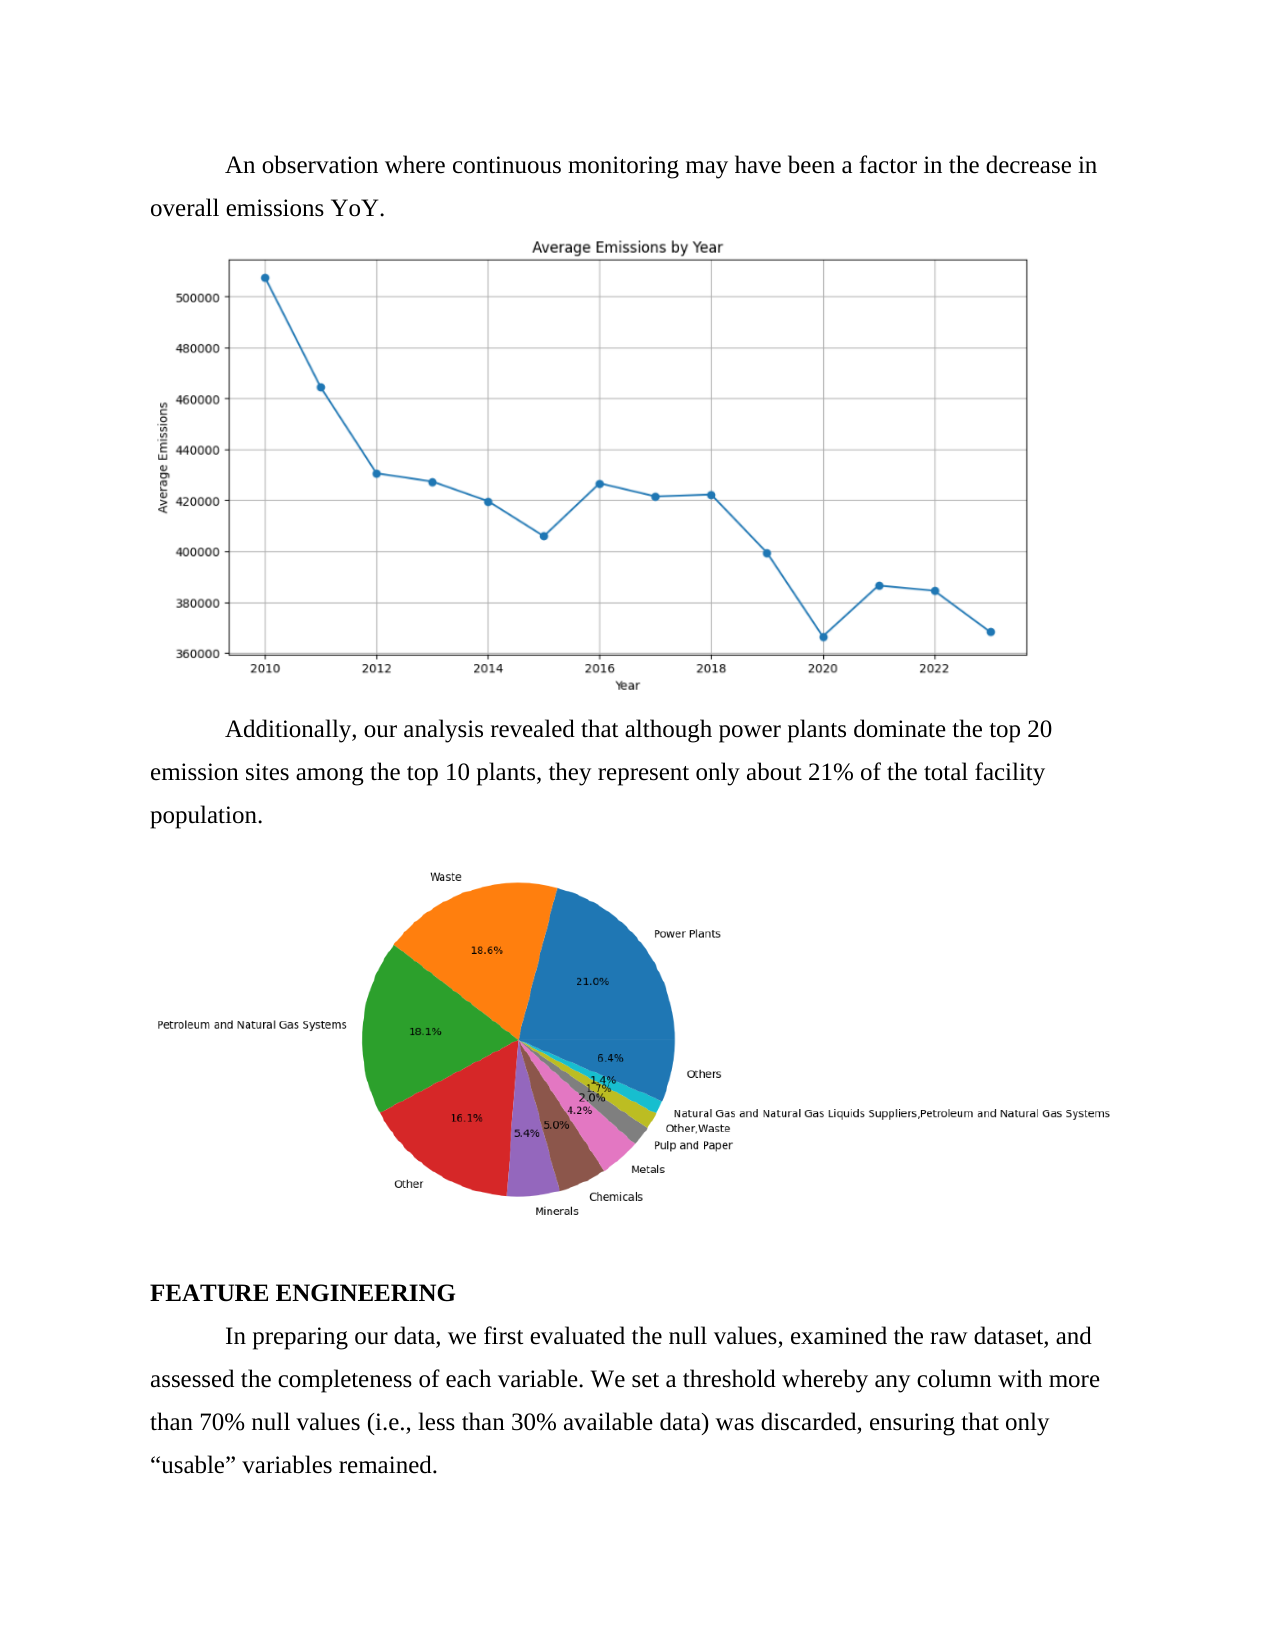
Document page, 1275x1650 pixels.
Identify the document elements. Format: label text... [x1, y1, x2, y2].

text An observation where continuous monitoring may have been a factor in the decrease in overall emissions YoY. [150, 150, 1125, 222]
text Additionally, our analysis revealed that although power plants dominate the top 20 emission sites among the top 10 plants, they represent only about 21% of the total facility population. [150, 714, 1125, 842]
text In preparing our data, we first evaluated the null values, examined the raw dataset, and assessed the completeness of each variable. We set a threshold whereby any column with more than 70% null values (i.e., less than 30% available data) was discarded, ensuring that only “usable” variables remained. [150, 1321, 1125, 1479]
picture [156, 236, 1097, 700]
picture [150, 842, 1164, 1222]
text FEATURE ENGINEERING [150, 1278, 1125, 1307]
